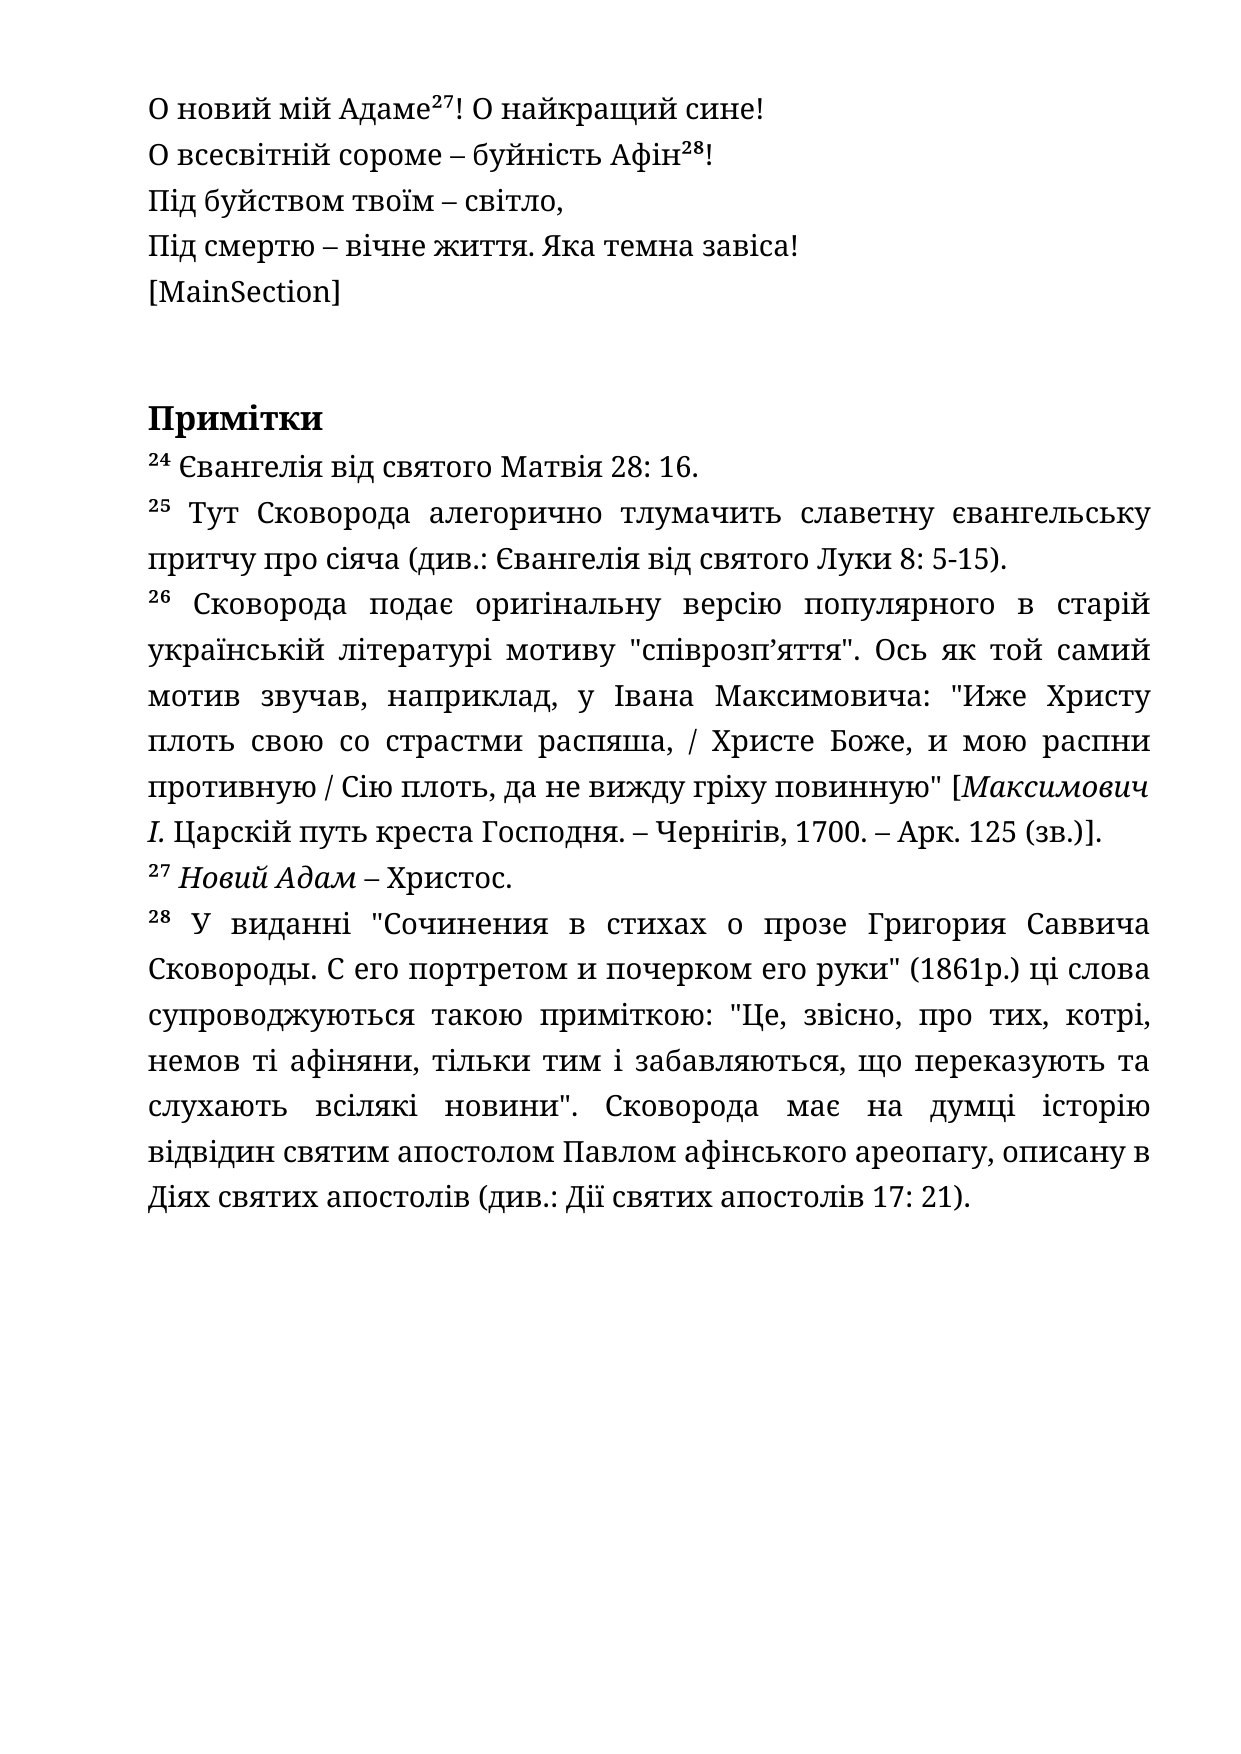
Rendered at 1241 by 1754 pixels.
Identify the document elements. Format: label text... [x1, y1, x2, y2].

text ²⁵ Тут Сковорода алегорично тлумачить славетну євангельську притчу про сіяча (див.: Євангелія від святого Луки 8: 5-15). [148, 492, 1152, 578]
text Під буйством твоїм – світло, [148, 180, 1152, 219]
text ²⁸ У виданні "Сочинения в стихах о прозе Григория Саввича Сковороды. С его портретом и почерком его руки" (1861р.) ці слова супроводжуються такою приміткою: "Це, звісно, про тих, котрі, немов ті афіняни, тільки тим і забавляються, що переказують та слухають всілякі новини". Сковорода має на думці історію відвідин святим апостолом Павлом афінського ареопагу, описану в Діях святих апостолів (див.: Дії святих апостолів 17: 21). [148, 903, 1152, 1216]
text О всесвітній сороме – буйність Афін²⁸! [148, 134, 1152, 174]
text О новий мій Адаме²⁷! О найкращий сине! [148, 88, 1152, 128]
text Примітки [148, 394, 1152, 440]
text Під смертю – вічне життя. Яка темна завіса! [148, 225, 1152, 265]
text ²⁷ Новий Адам – Христос. [148, 857, 1152, 897]
text ²⁴ Євангелія від святого Матвія 28: 16. [148, 447, 1152, 486]
text [MainSection] [148, 271, 1152, 311]
text ²⁶ Сковорода подає оригінальну версію популярного в старій українській літературі мотиву "співрозп’яття". Ось як той самий мотив звучав, наприклад, у Івана Максимовича: "Иже Христу плоть свою со страстми распяша, / Христе Боже, и мою распни противную / Сію плоть, да не вижду гріху повинную" [Максимович І. Царскій путь креста Господня. – Чернігів, 1700. – Арк. 125 (зв.)]. [148, 583, 1152, 851]
